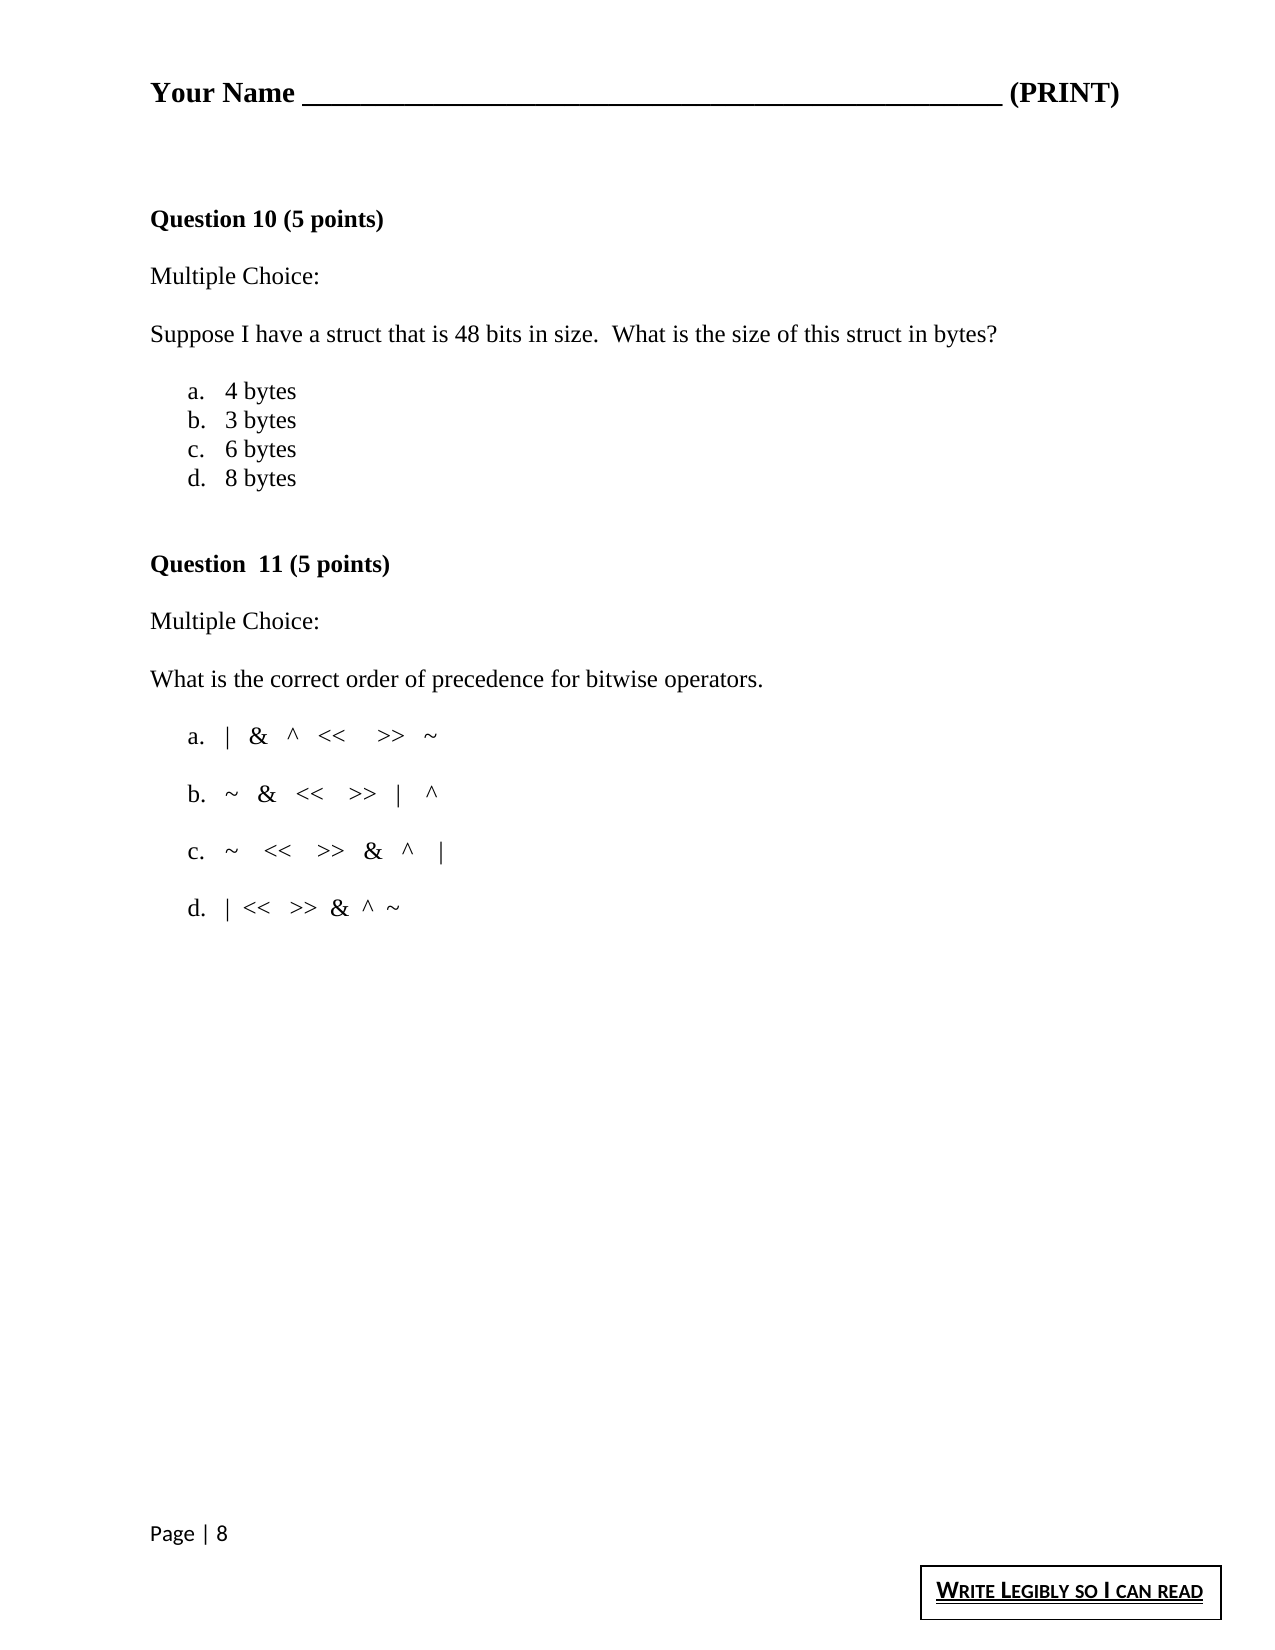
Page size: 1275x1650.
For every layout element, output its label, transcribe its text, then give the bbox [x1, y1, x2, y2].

list ~ & << >> | ^ [187, 779, 1125, 808]
text Multiple Choice: [150, 261, 1125, 290]
list | << >> & ^ ~ [187, 893, 1125, 922]
text What is the correct order of precedence for bitwise operators. [150, 664, 1125, 693]
list 6 bytes [187, 434, 1125, 463]
text Suppose I have a struct that is 48 bits in size. What is the size of this struct in bytes? [150, 319, 1125, 348]
list 4 bytes [187, 376, 1125, 405]
list 3 bytes [187, 405, 1125, 434]
list 8 bytes [187, 463, 1125, 491]
text Multiple Choice: [150, 606, 1125, 635]
text Question 10 (5 points) [150, 204, 1125, 233]
list ~ << >> & ^ | [187, 836, 1125, 865]
text Question 11 (5 points) [150, 549, 1125, 578]
list | & ^ << >> ~ [187, 721, 1125, 750]
